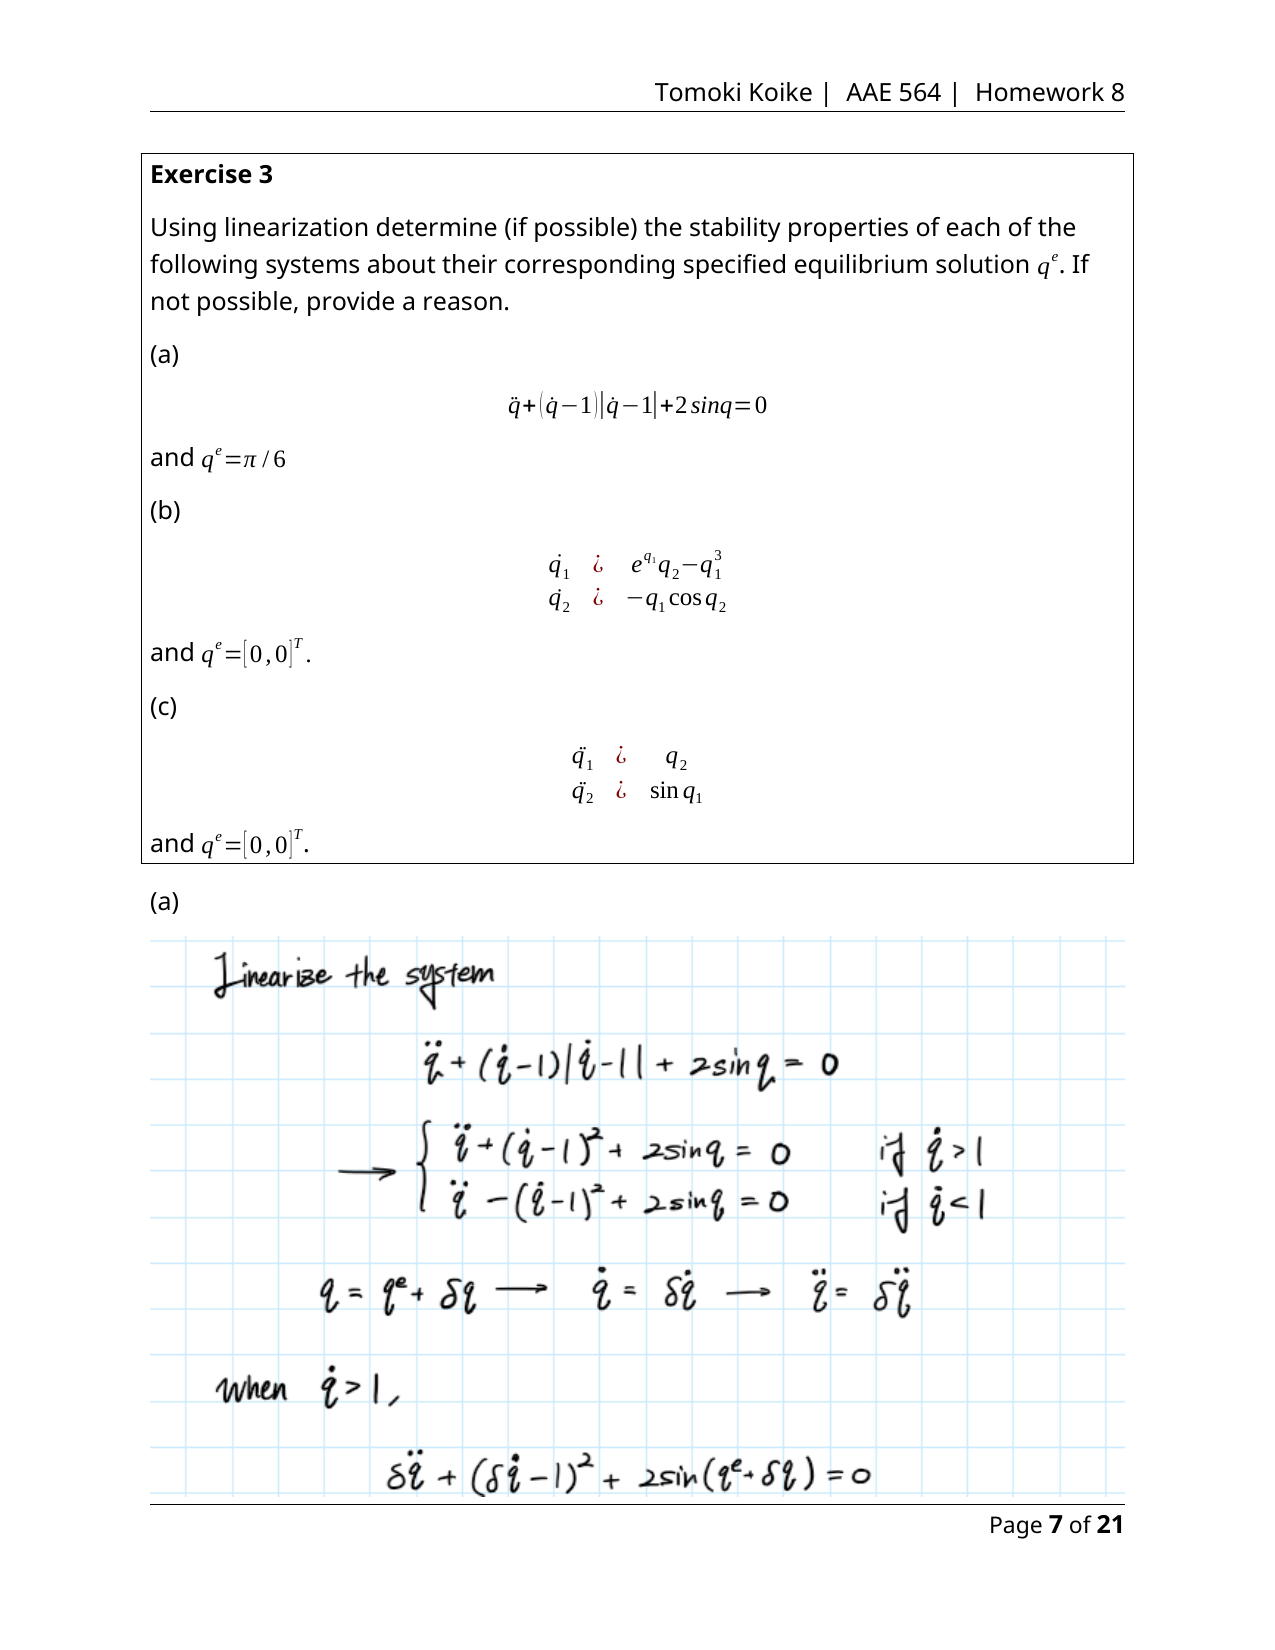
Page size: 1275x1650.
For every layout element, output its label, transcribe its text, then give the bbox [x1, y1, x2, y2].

picture [150, 936, 1125, 1497]
text and . [142, 822, 1133, 863]
text and [142, 436, 1133, 474]
text (a) [150, 883, 1125, 917]
text Exercise 3 [142, 154, 1133, 190]
text (c) [142, 685, 1133, 723]
text Using linearization determine (if possible) the stability properties of each of the following systems about their corresponding specified equilibrium solution . If not possible, provide a reason. [142, 207, 1133, 317]
text and [142, 631, 1133, 669]
text (b) [142, 490, 1133, 527]
text (a) [142, 333, 1133, 371]
